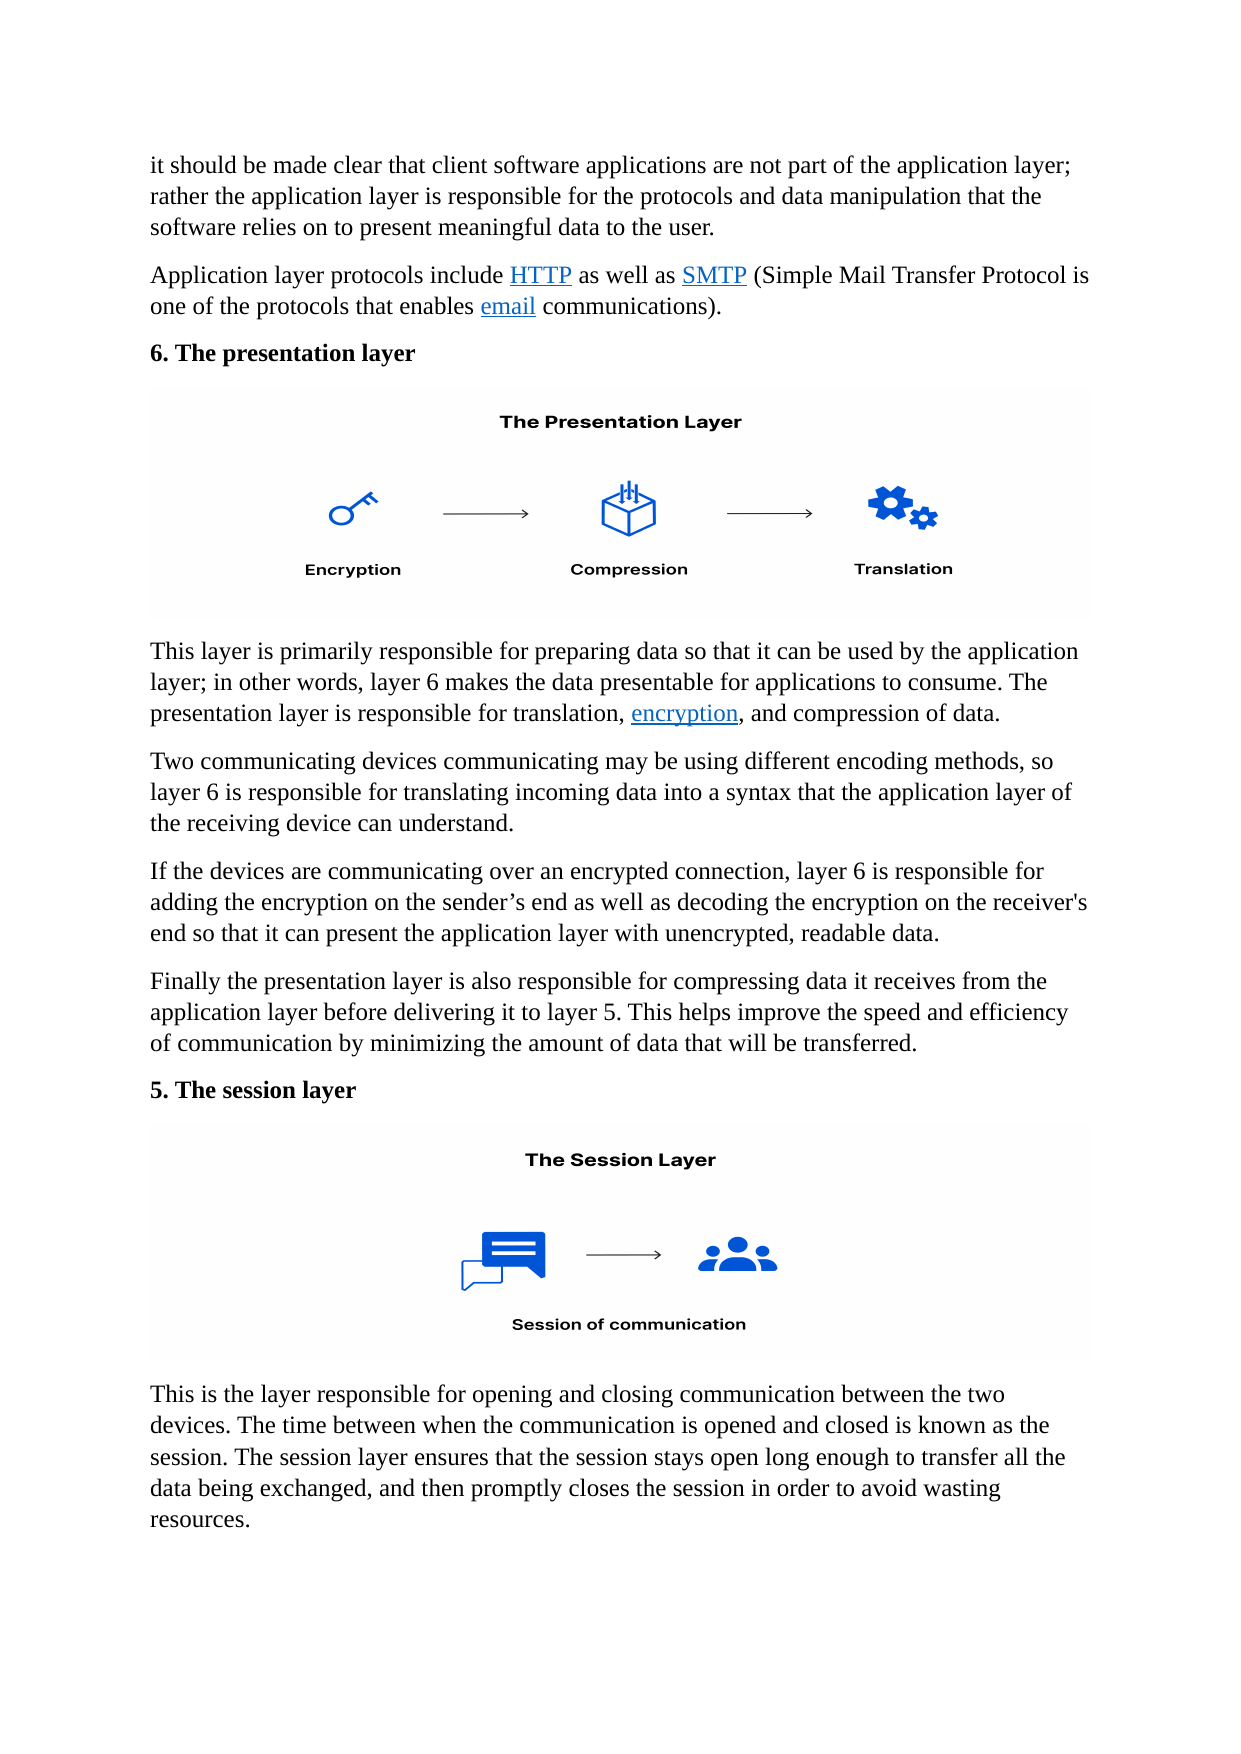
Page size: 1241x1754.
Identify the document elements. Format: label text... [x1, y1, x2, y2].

text This layer is primarily responsible for preparing data so that it can be used by the application layer; in other words, layer 6 makes the data presentable for applications to consume. The presentation layer is responsible for translation, encryption, and compression of data. [150, 636, 1090, 727]
picture [150, 1123, 1091, 1361]
text This is the layer responsible for opening and closing communication between the two devices. The time between when the communication is opened and closed is known as the session. The session layer ensures that the session stays open long enough to transfer all the data being exchanged, and then promptly closes the session in order to avoid wasting resources. [150, 1379, 1090, 1532]
text 5. The session layer [150, 1076, 1090, 1104]
text Application layer protocols include HTTP as well as SMTP (Simple Mail Transfer Protocol is one of the protocols that enables email communications). [150, 260, 1090, 319]
picture [150, 386, 1091, 618]
text Finally the presentation layer is also responsible for compressing data it receives from the application layer before delivering it to layer 5. This helps improve the speed and efficiency of communication by minimizing the amount of data that will be transferred. [150, 966, 1090, 1057]
text Two communicating devices communicating may be using different encoding methods, so layer 6 is responsible for translating incoming data into a syntax that the application layer of the receiving device can understand. [150, 746, 1090, 837]
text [150, 150, 1090, 241]
text If the devices are communicating over an encrypted connection, layer 6 is responsible for adding the encryption on the sender’s end as well as decoding the encryption on the receiver's end so that it can present the application layer with unencrypted, readable data. [150, 856, 1090, 947]
text 6. The presentation layer [150, 338, 1090, 367]
